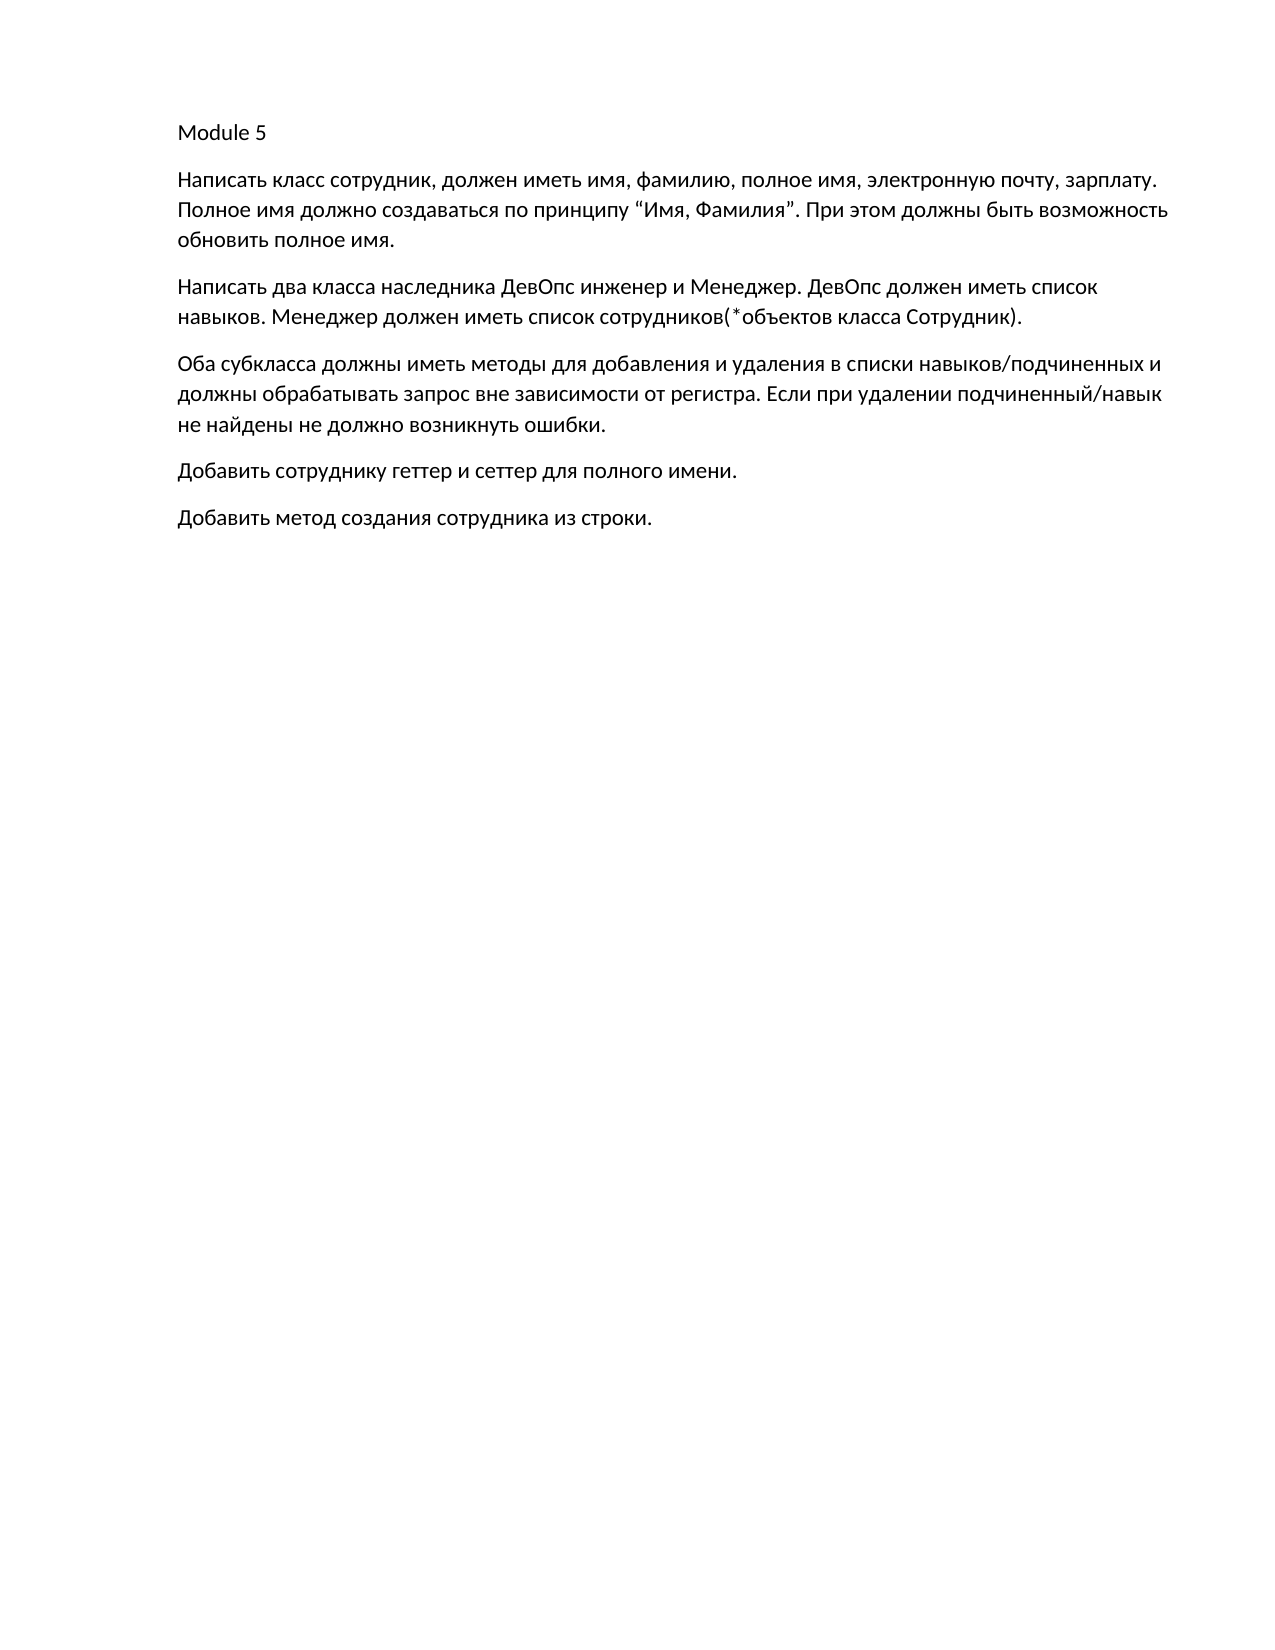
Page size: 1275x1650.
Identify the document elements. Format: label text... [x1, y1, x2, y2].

text Написать класс сотрудник, должен иметь имя, фамилию, полное имя, электронную почту, зарплату. Полное имя должно создаваться по принципу “Имя, Фамилия”. При этом должны быть возможность обновить полное имя. [177, 165, 1186, 253]
text Добавить метод создания сотрудника из строки. [177, 503, 1186, 532]
text Оба субкласса должны иметь методы для добавления и удаления в списки навыков/подчиненных и должны обрабатывать запрос вне зависимости от регистра. Если при удалении подчиненный/навык не найдены не должно возникнуть ошибки. [177, 349, 1186, 438]
text Module 5 [177, 118, 1186, 146]
text Написать два класса наследника ДевОпс инженер и Менеджер. ДевОпс должен иметь список навыков. Менеджер должен иметь список сотрудников(*объектов класса Сотрудник). [177, 272, 1186, 331]
text Добавить сотруднику геттер и сеттер для полного имени. [177, 457, 1186, 485]
